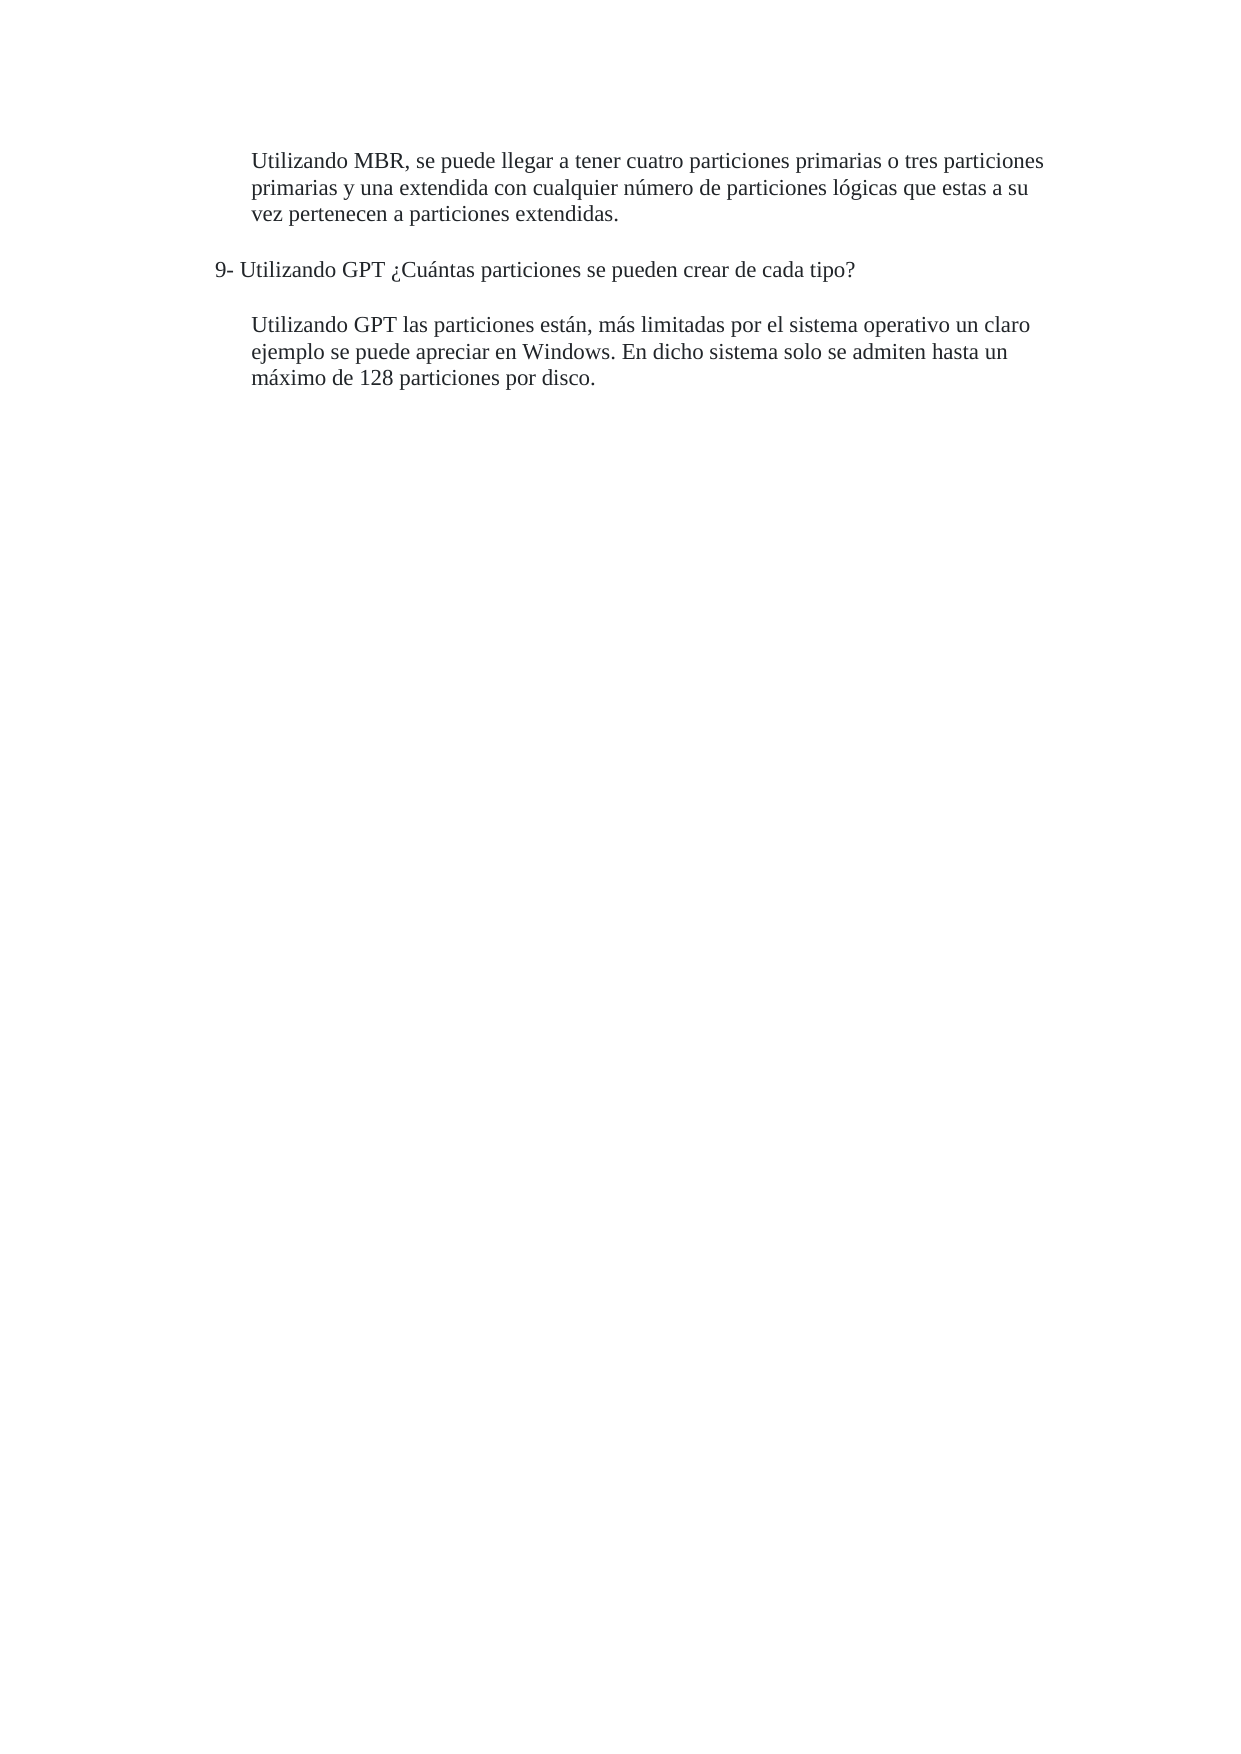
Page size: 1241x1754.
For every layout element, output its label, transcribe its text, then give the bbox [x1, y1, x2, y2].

text Utilizando GPT las particiones están, más limitadas por el sistema operativo un claro ejemplo se puede apreciar en Windows. En dicho sistema solo se admiten hasta un máximo de 128 particiones por disco. [251, 311, 1063, 390]
text Utilizando MBR, se puede llegar a tener cuatro particiones primarias o tres particiones primarias y una extendida con cualquier número de particiones lógicas que estas a su vez pertenecen a particiones extendidas. [251, 148, 1063, 227]
text 9- Utilizando GPT ¿Cuántas particiones se pueden crear de cada tipo? [215, 256, 1063, 282]
